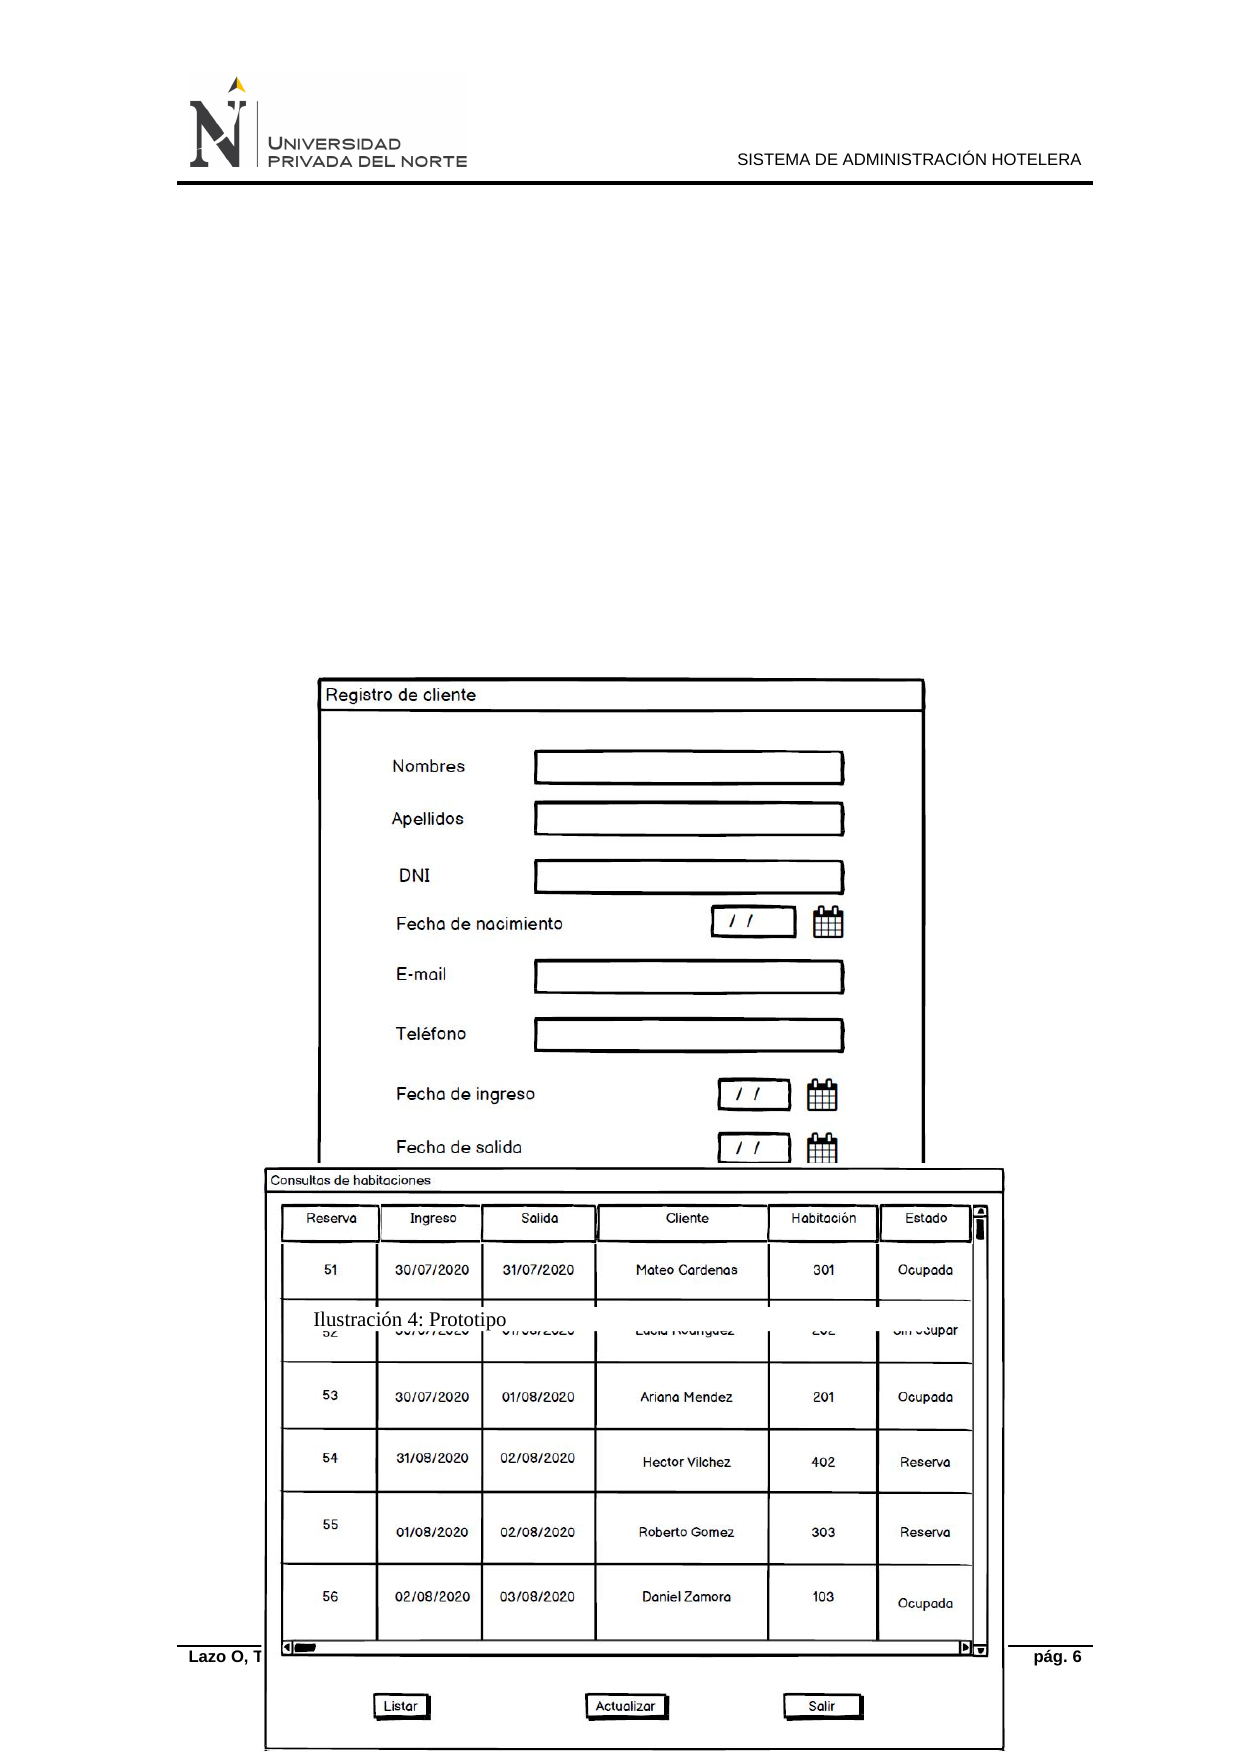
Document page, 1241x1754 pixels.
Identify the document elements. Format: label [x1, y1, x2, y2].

picture [188, 73, 469, 169]
picture [261, 676, 1009, 1754]
